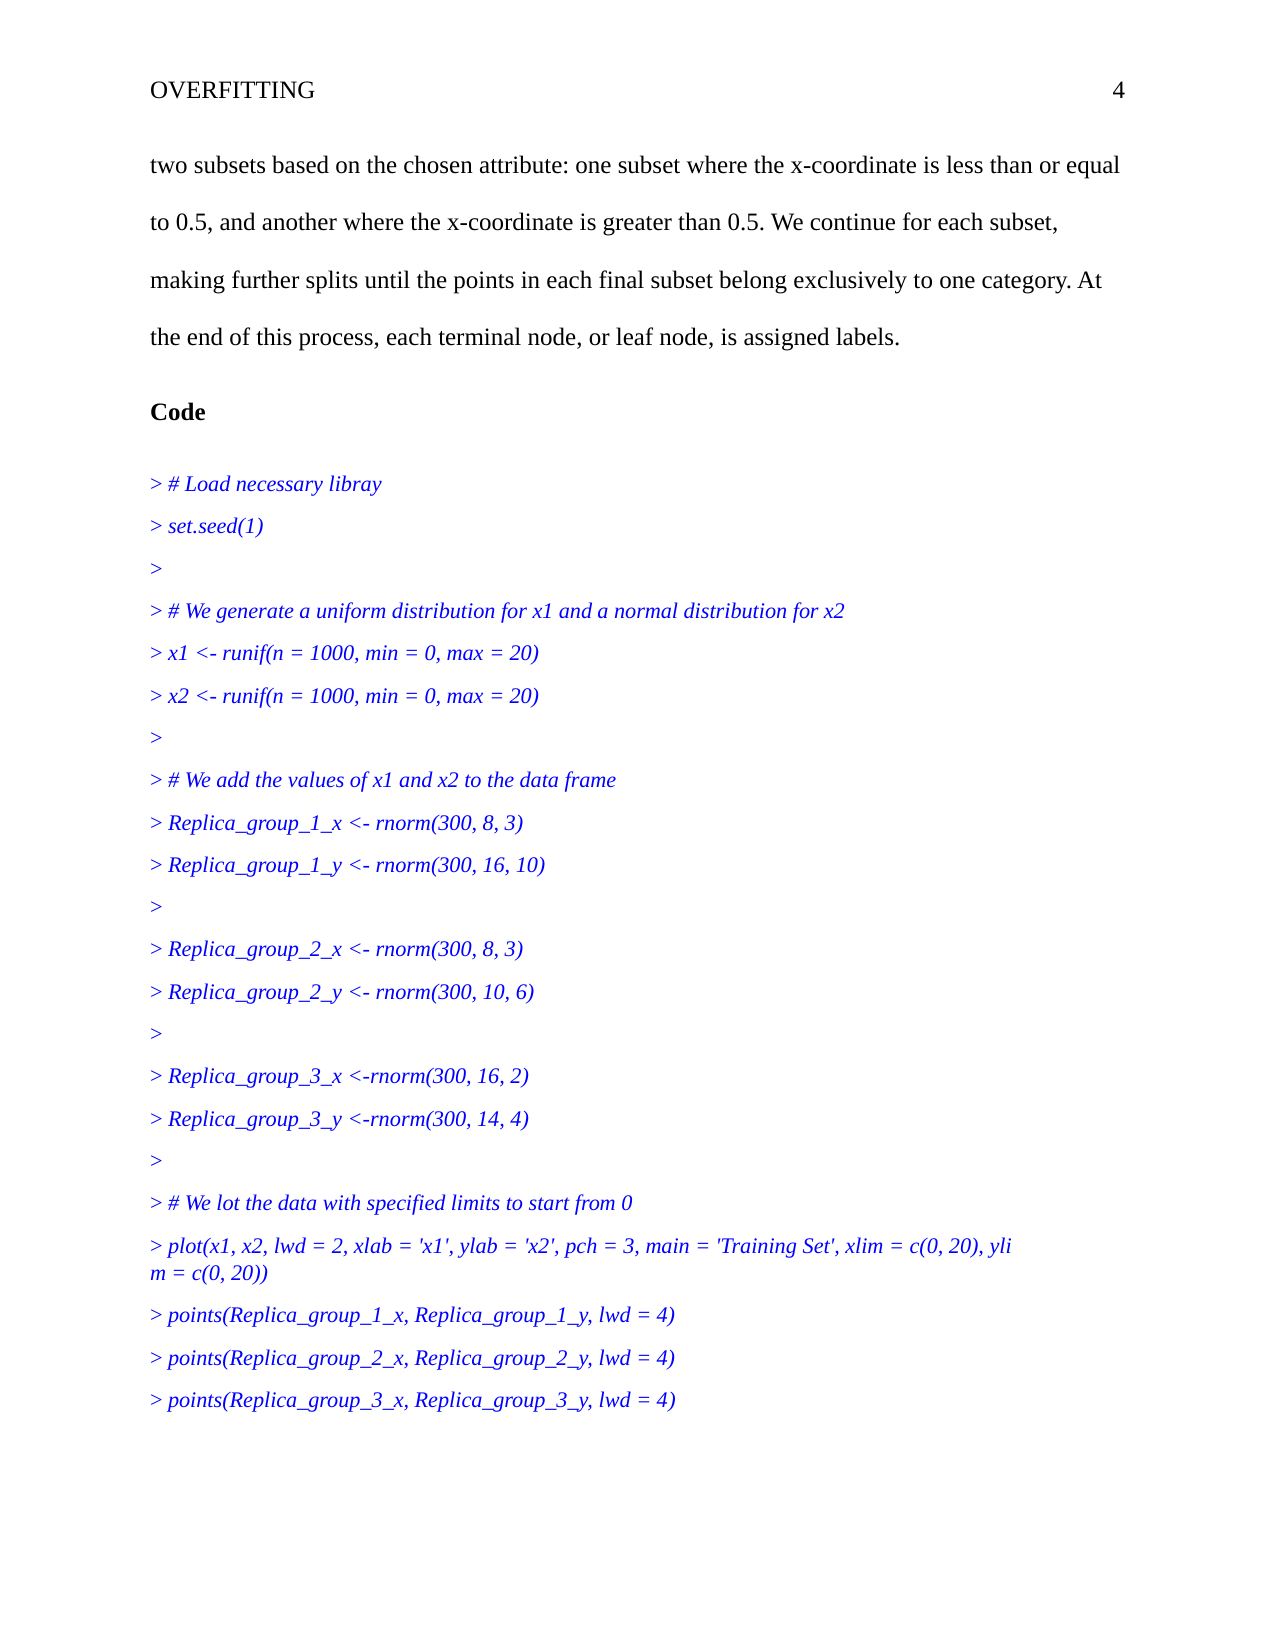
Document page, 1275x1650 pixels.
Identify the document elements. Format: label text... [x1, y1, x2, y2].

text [150, 150, 1125, 351]
text Code [150, 397, 1125, 425]
